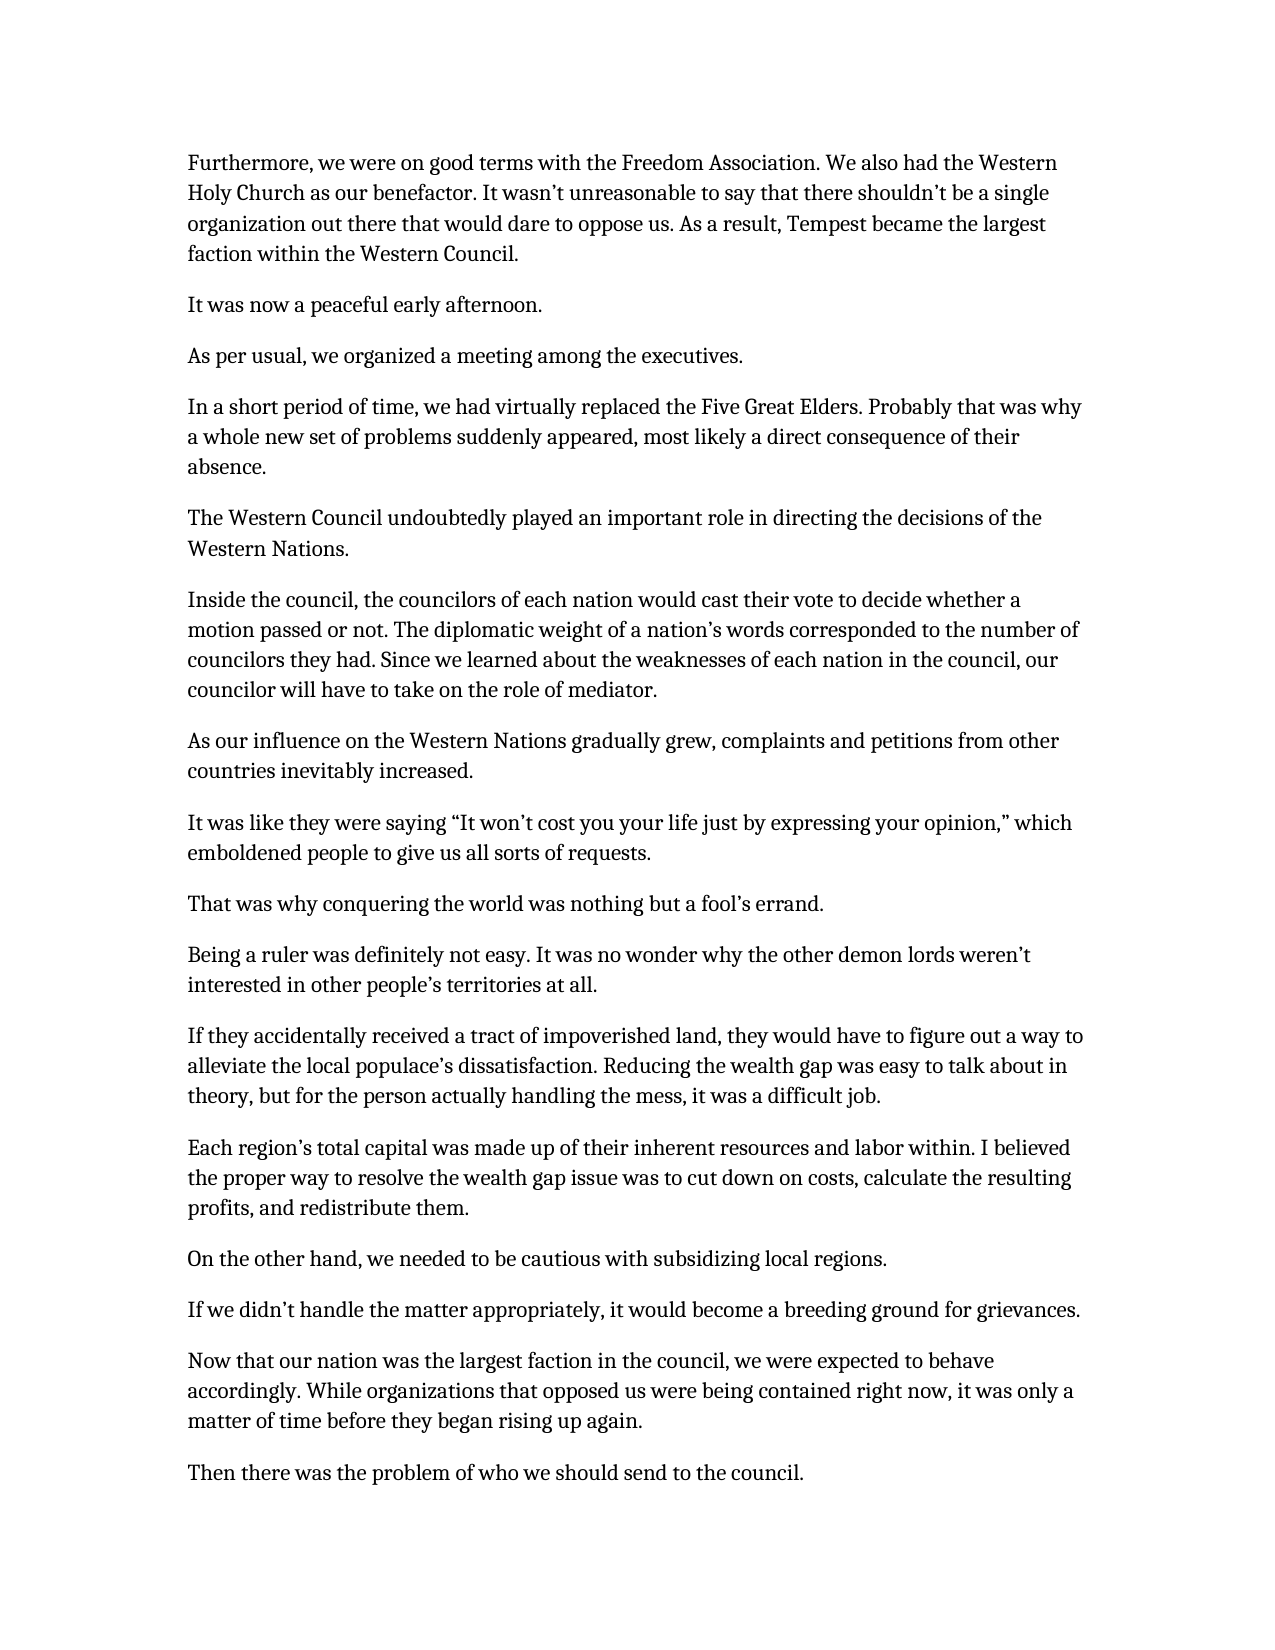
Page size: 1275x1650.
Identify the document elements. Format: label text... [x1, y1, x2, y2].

text Inside the council, the councilors of each nation would cast their vote to decide whether a motion passed or not. The diplomatic weight of a nation’s words corresponded to the number of councilors they had. Since we learned about the weaknesses of each nation in the council, our councilor will have to take on the role of mediator. [187, 586, 1087, 703]
text As per usual, we organized a meeting among the executives. [187, 343, 1087, 369]
text It was like they were saying “It won’t cost you your life just by expressing your opinion,” which emboldened people to give us all sorts of requests. [187, 809, 1087, 866]
text Then there was the problem of who we should send to the council. [187, 1459, 1087, 1486]
text Being a ruler was definitely not easy. It was no wonder why the other demon lords weren’t interested in other people’s territories at all. [187, 942, 1087, 998]
text Furthermore, we were on good terms with the Freedom Association. We also had the Western Holy Church as our benefactor. It wasn’t unreasonable to say that there shouldn’t be a single organization out there that would dare to oppose us. As a result, Tempest became the largest faction within the Western Council. [187, 150, 1087, 267]
text As our influence on the Western Nations gradually grew, complaints and petitions from other countries inevitably increased. [187, 728, 1087, 785]
text In a short period of time, we had virtually replaced the Five Great Elders. Probably that was why a whole new set of problems suddenly appeared, most likely a direct consequence of their absence. [187, 394, 1087, 481]
text It was now a peaceful early afternoon. [187, 292, 1087, 318]
text If they accidentally received a tract of impoverished land, they would have to figure out a way to alleviate the local populace’s dissatisfaction. Reducing the wealth gap was easy to talk about in theory, but for the person actually handling the mess, it was a difficult job. [187, 1023, 1087, 1110]
text On the other hand, we needed to be cautious with subsidizing local regions. [187, 1246, 1087, 1272]
text Each region’s total capital was made up of their inherent resources and labor within. I believed the proper way to resolve the wealth gap issue was to cut down on costs, calculate the resulting profits, and redistribute them. [187, 1134, 1087, 1221]
text The Western Council undoubtedly played an important role in directing the decisions of the Western Nations. [187, 505, 1087, 562]
text Now that our nation was the largest faction in the council, we were expected to behave accordingly. While organizations that opposed us were being contained right now, it was only a matter of time before they began rising up again. [187, 1348, 1087, 1435]
text That was why conquering the world was nothing but a fool’s errand. [187, 891, 1087, 917]
text If we didn’t handle the matter appropriately, it would become a breeding ground for grievances. [187, 1297, 1087, 1323]
